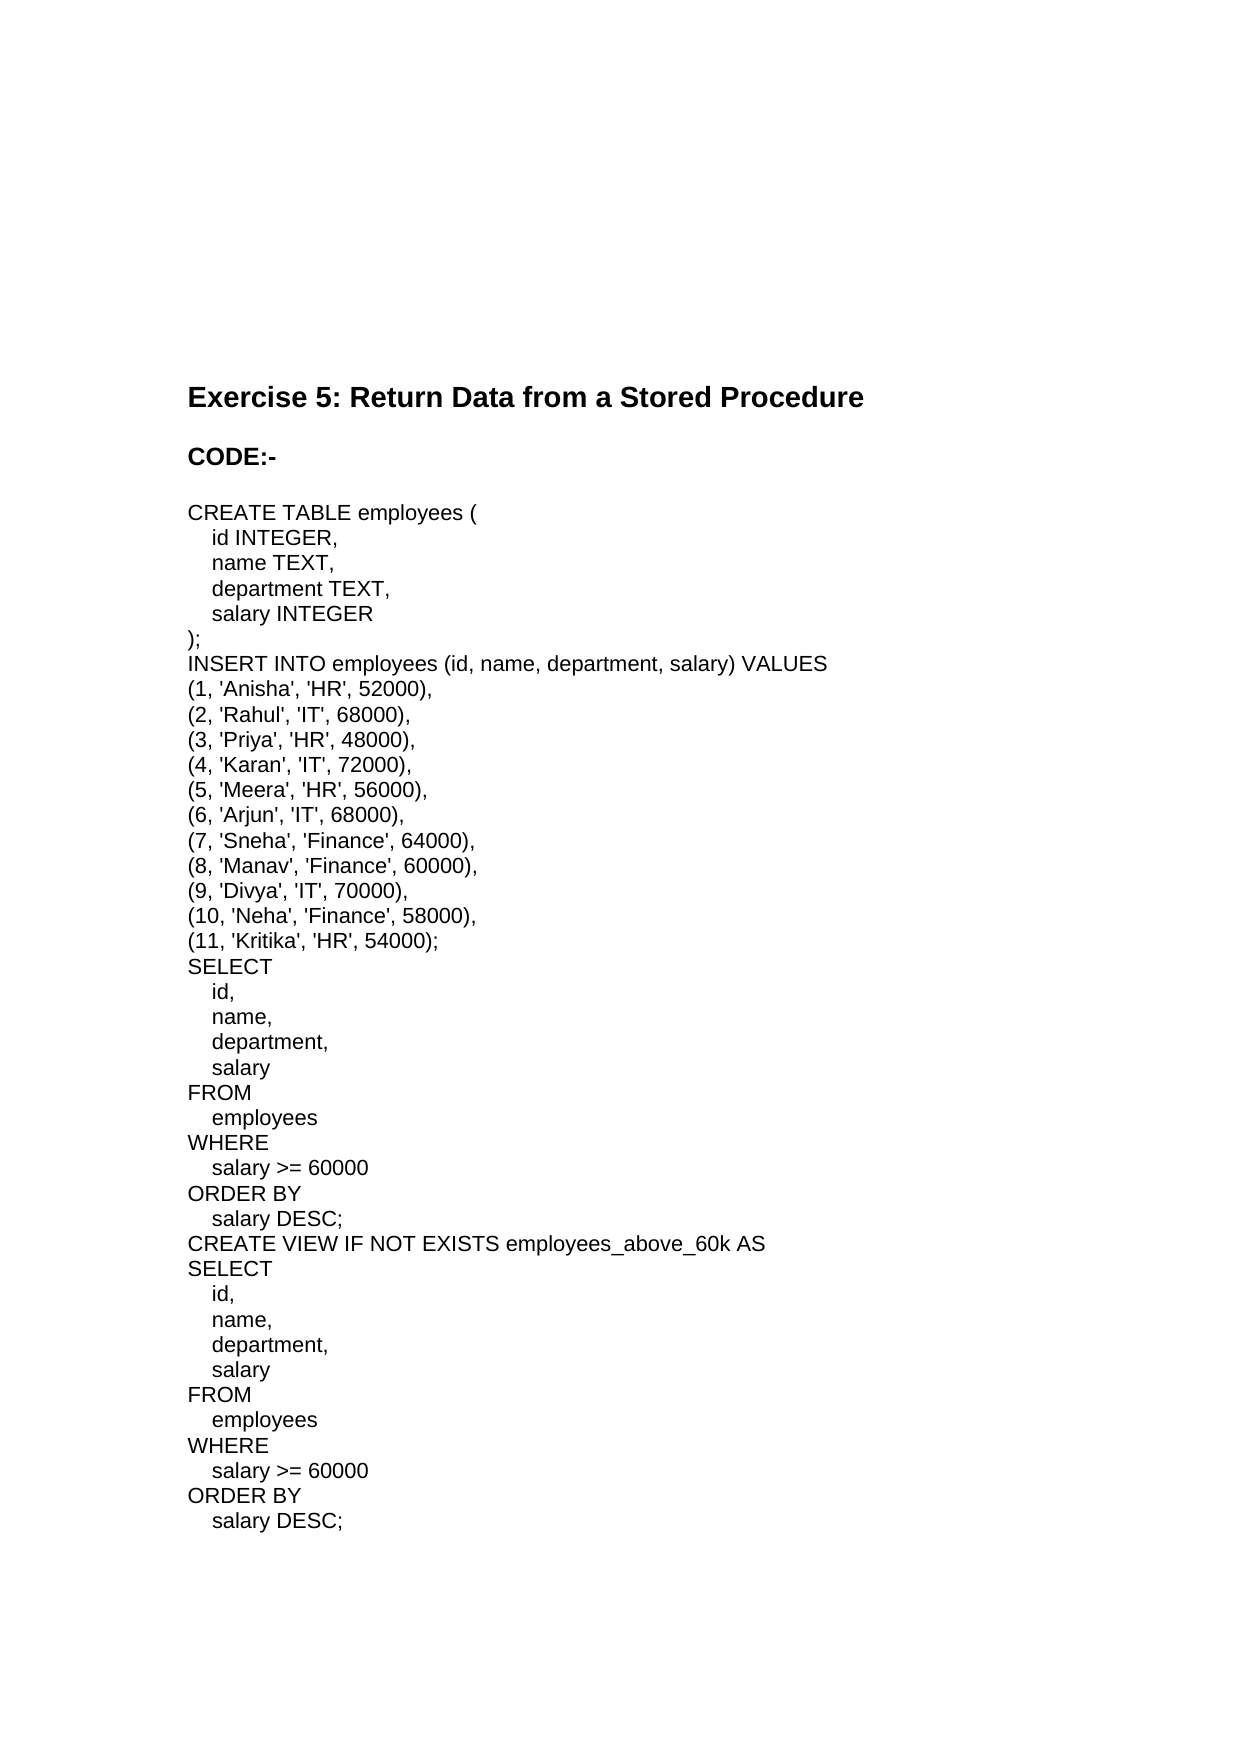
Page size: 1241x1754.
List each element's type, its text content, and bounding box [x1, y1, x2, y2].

text SELECT [187, 1256, 1053, 1281]
text Exercise 5: Return Data from a Stored Procedure [187, 380, 1053, 442]
text employees [187, 1105, 1053, 1130]
text salary >= 60000 [187, 1155, 1053, 1180]
text id, [187, 1281, 1053, 1306]
text id, [187, 979, 1053, 1004]
text salary INTEGER [187, 601, 1053, 626]
text name TEXT, [187, 550, 1053, 575]
text name, [187, 1004, 1053, 1029]
text department TEXT, [187, 575, 1053, 601]
text FROM [187, 1079, 1053, 1105]
text salary [187, 1357, 1053, 1382]
text salary DESC; [187, 1508, 1053, 1533]
text CREATE TABLE employees ( [187, 500, 1053, 525]
text (1, 'Anisha', 'HR', 52000), [187, 676, 1053, 701]
text (6, 'Arjun', 'IT', 68000), [187, 802, 1053, 827]
text (9, 'Divya', 'IT', 70000), [187, 878, 1053, 903]
text employees [187, 1407, 1053, 1432]
text ORDER BY [187, 1180, 1053, 1206]
text (11, 'Kritika', 'HR', 54000); [187, 928, 1053, 953]
text CREATE VIEW IF NOT EXISTS employees_above_60k AS [187, 1231, 1053, 1256]
text ORDER BY [187, 1483, 1053, 1508]
text salary >= 60000 [187, 1458, 1053, 1483]
text WHERE [187, 1130, 1053, 1155]
text department, [187, 1332, 1053, 1357]
text (3, 'Priya', 'HR', 48000), [187, 727, 1053, 752]
text ); [187, 626, 1053, 651]
text (2, 'Rahul', 'IT', 68000), [187, 701, 1053, 727]
text salary [187, 1054, 1053, 1079]
text id INTEGER, [187, 525, 1053, 550]
text name, [187, 1306, 1053, 1332]
text (8, 'Manav', 'Finance', 60000), [187, 853, 1053, 878]
text WHERE [187, 1432, 1053, 1458]
text (10, 'Neha', 'Finance', 58000), [187, 903, 1053, 928]
text CODE:- [187, 442, 1053, 471]
text (5, 'Meera', 'HR', 56000), [187, 777, 1053, 802]
text (4, 'Karan', 'IT', 72000), [187, 752, 1053, 777]
text FROM [187, 1382, 1053, 1407]
text (7, 'Sneha', 'Finance', 64000), [187, 827, 1053, 853]
text salary DESC; [187, 1206, 1053, 1231]
text department, [187, 1029, 1053, 1054]
text SELECT [187, 953, 1053, 979]
text INSERT INTO employees (id, name, department, salary) VALUES [187, 651, 1053, 676]
